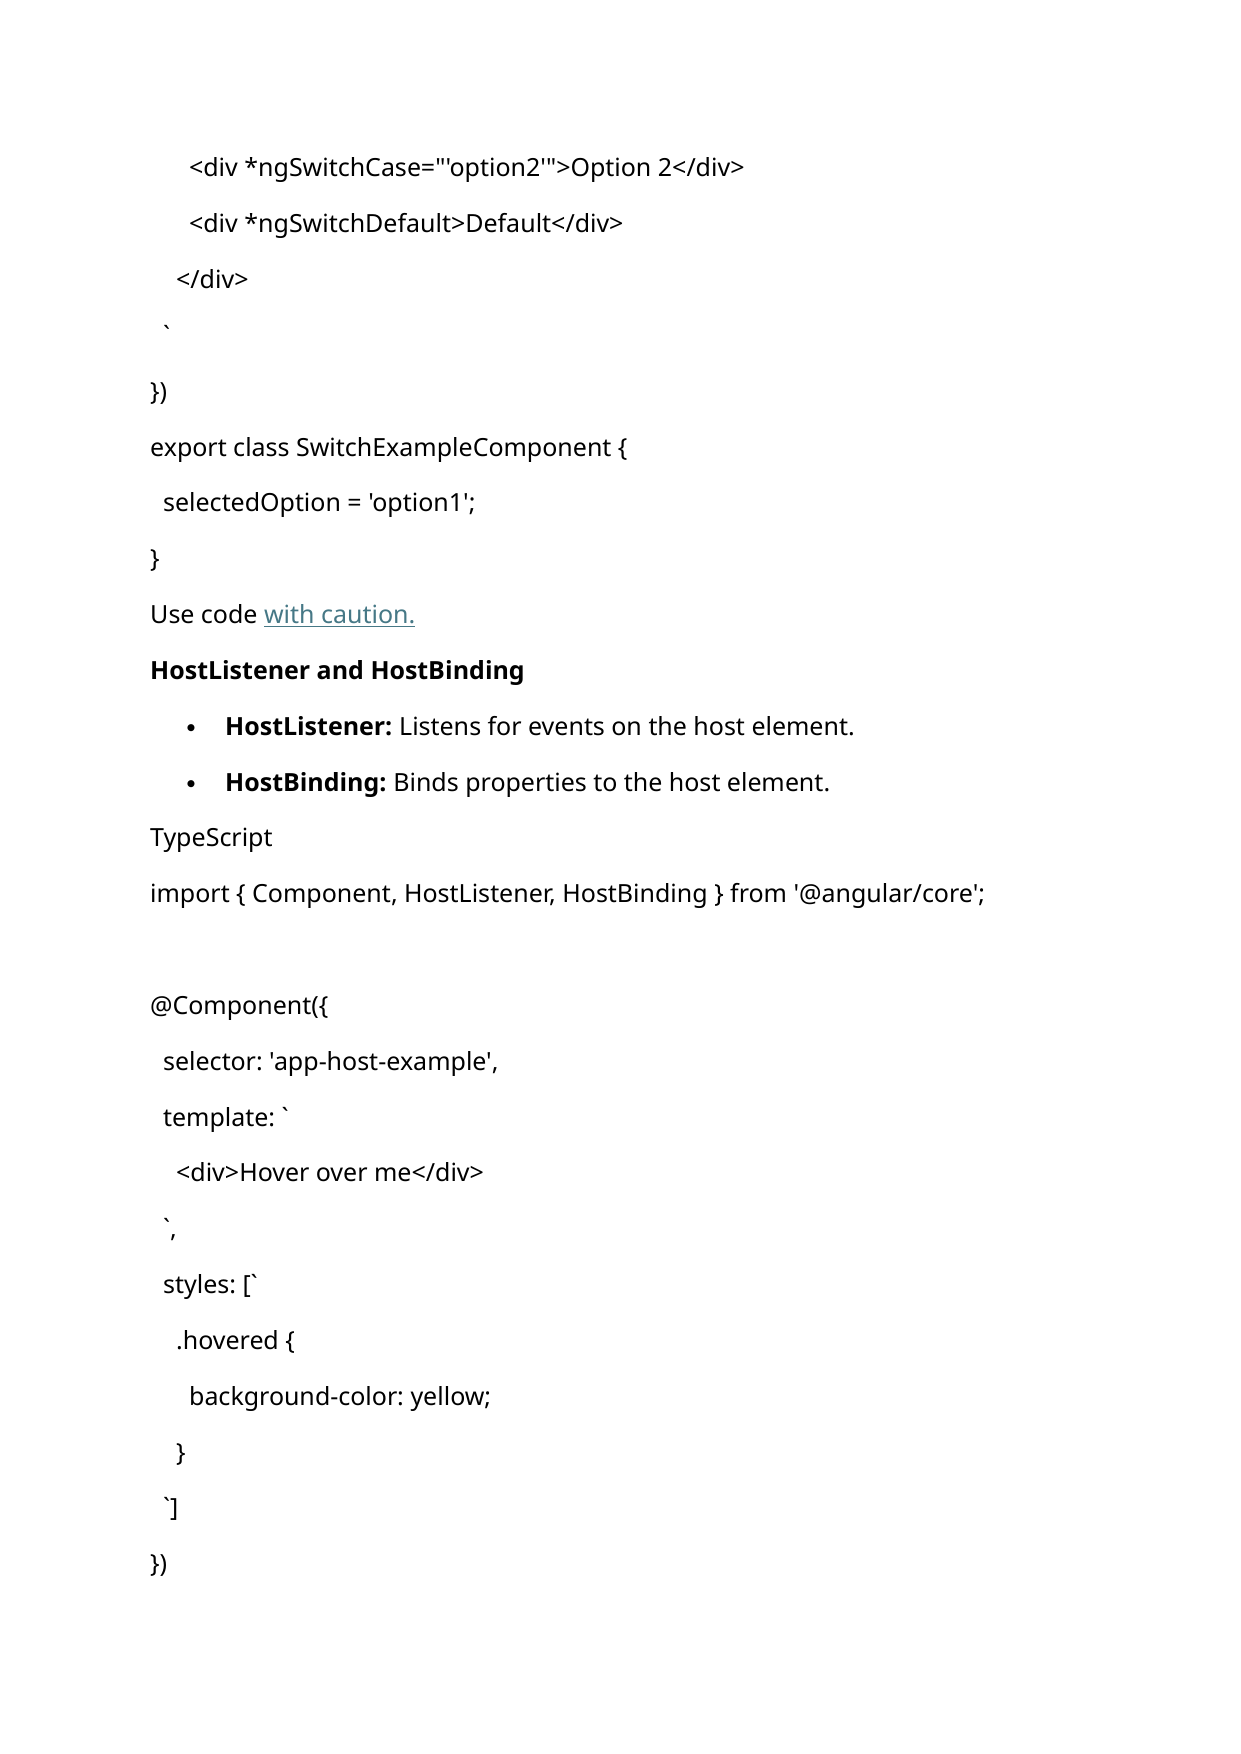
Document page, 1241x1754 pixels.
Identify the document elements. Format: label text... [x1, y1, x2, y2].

text .hovered { [150, 1322, 1090, 1357]
text } [150, 1434, 1090, 1468]
text template: ` [150, 1099, 1090, 1133]
list HostBinding: Binds properties to the host element. [187, 764, 1090, 798]
text import { Component, HostListener, HostBinding } from '@angular/core'; [150, 876, 1090, 910]
text styles: [` [150, 1267, 1090, 1301]
text </div> [150, 262, 1090, 296]
text export class SwitchExampleComponent { [150, 429, 1090, 463]
text }) [150, 1546, 1090, 1580]
text selectedOption = 'option1'; [150, 485, 1090, 519]
text HostListener and HostBinding [150, 652, 1090, 687]
text } [150, 541, 1090, 575]
text ` [150, 317, 1090, 352]
text TypeScript [150, 820, 1090, 854]
text }) [150, 373, 1090, 407]
text @Component({ [150, 987, 1090, 1022]
text `, [150, 1211, 1090, 1245]
text <div>Hover over me</div> [150, 1155, 1090, 1189]
list HostListener: Listens for events on the host element. [187, 708, 1090, 742]
text background-color: yellow; [150, 1378, 1090, 1412]
text <div *ngSwitchCase="'option2'">Option 2</div> [150, 150, 1090, 184]
text `] [150, 1490, 1090, 1524]
text selector: 'app-host-example', [150, 1043, 1090, 1077]
text Use code with caution. [150, 597, 1090, 631]
text <div *ngSwitchDefault>Default</div> [150, 206, 1090, 240]
